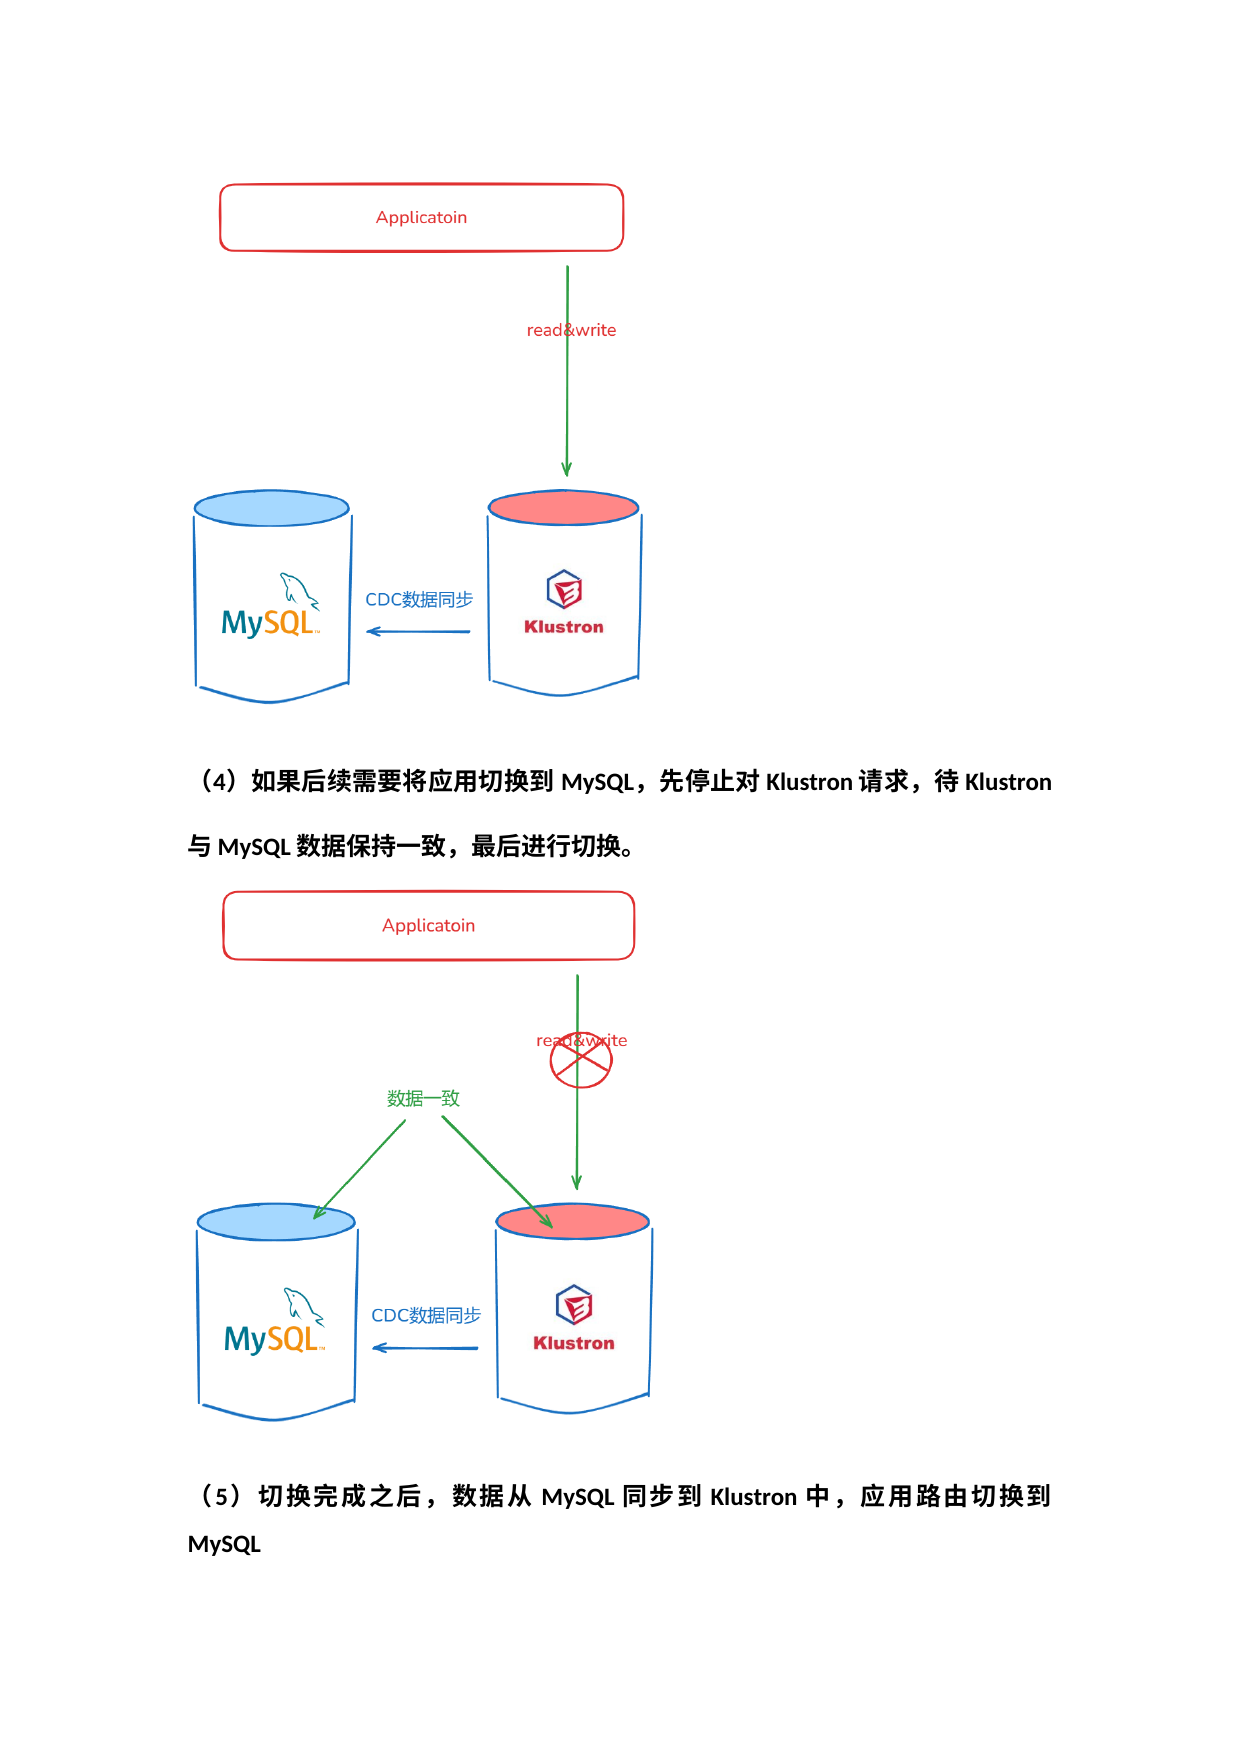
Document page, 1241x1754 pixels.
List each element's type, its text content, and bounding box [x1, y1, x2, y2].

text （4）如果后续需要将应用切换到MySQL，先停止对Klustron请求，待Klustron与MySQL数据保持一致，最后进行切换。 [187, 747, 1053, 877]
picture [187, 877, 664, 1440]
text （5）切换完成之后，数据从MySQL同步到Klustron中，应用路由切换到MySQL [187, 1462, 1053, 1559]
picture [187, 162, 655, 708]
